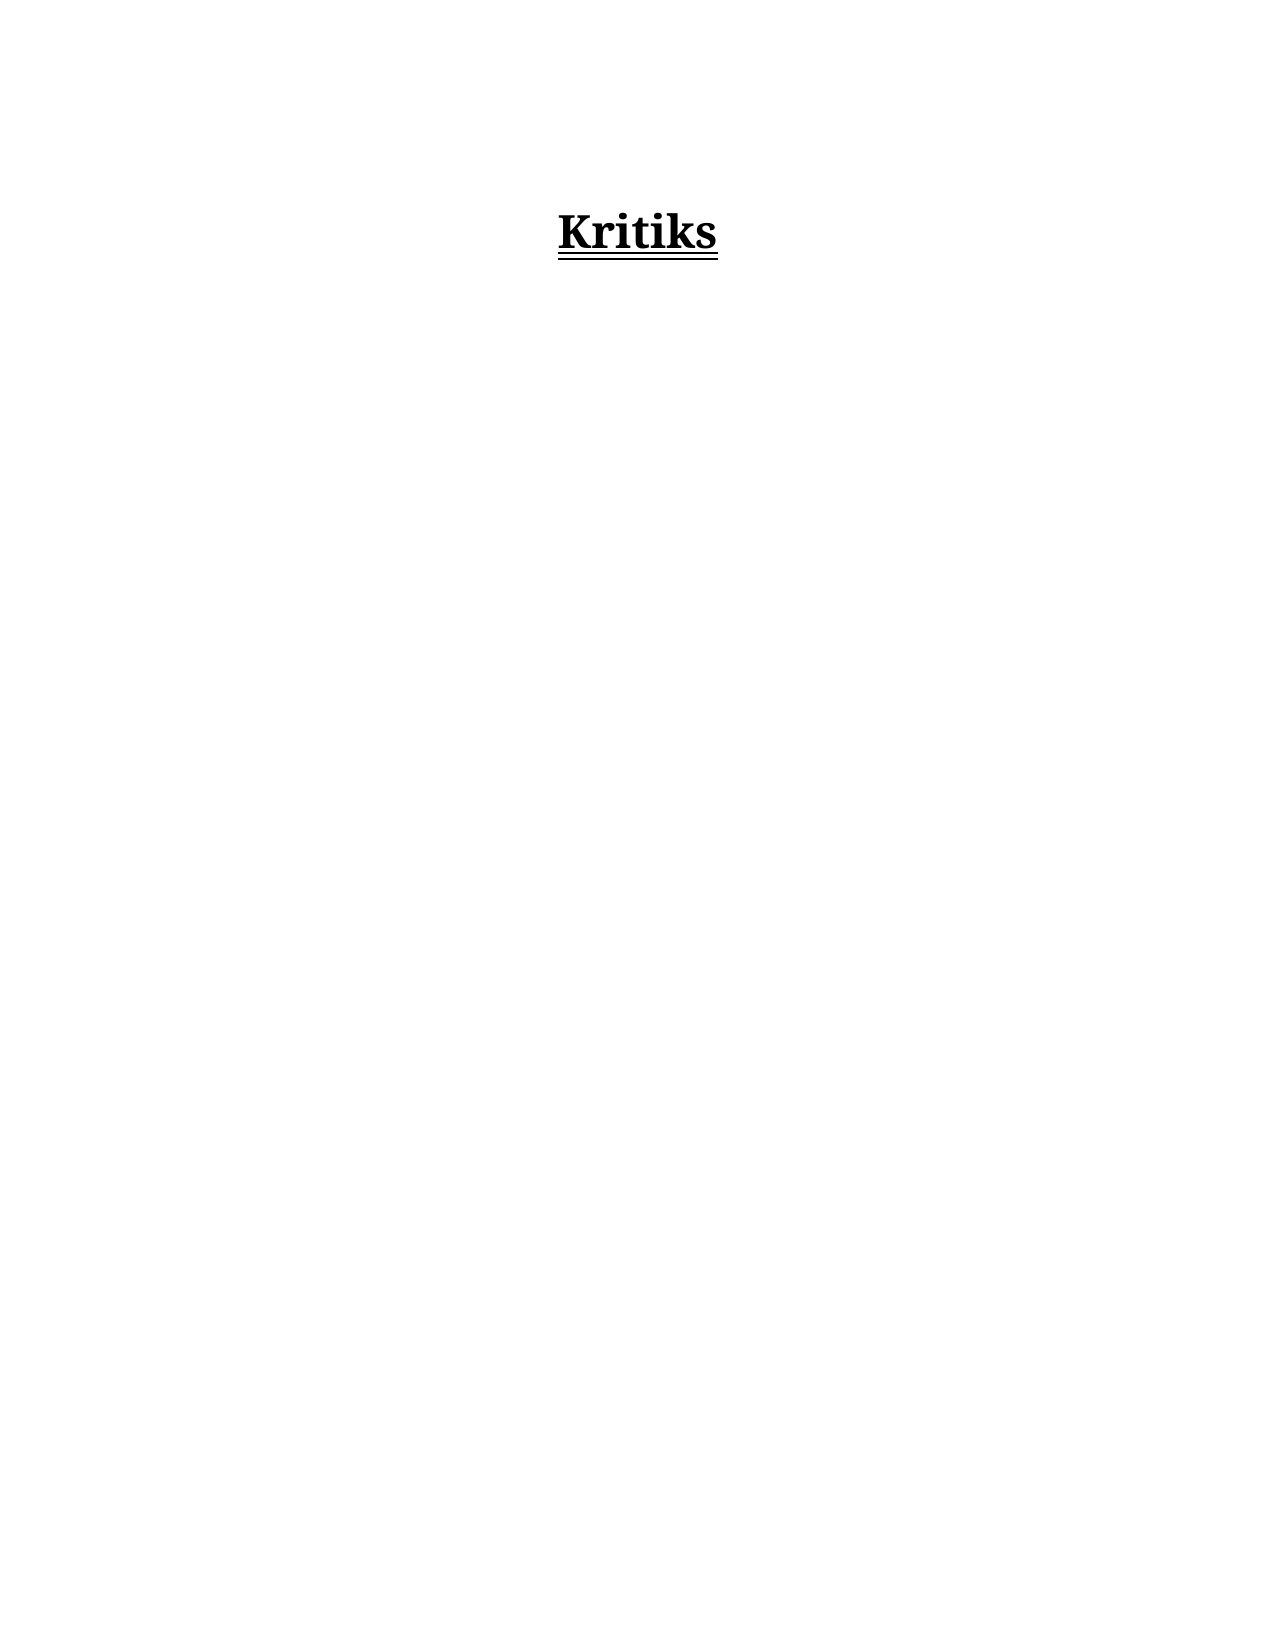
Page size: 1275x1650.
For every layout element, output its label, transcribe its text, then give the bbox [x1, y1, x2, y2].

subtitle Kritiks [150, 200, 1125, 262]
